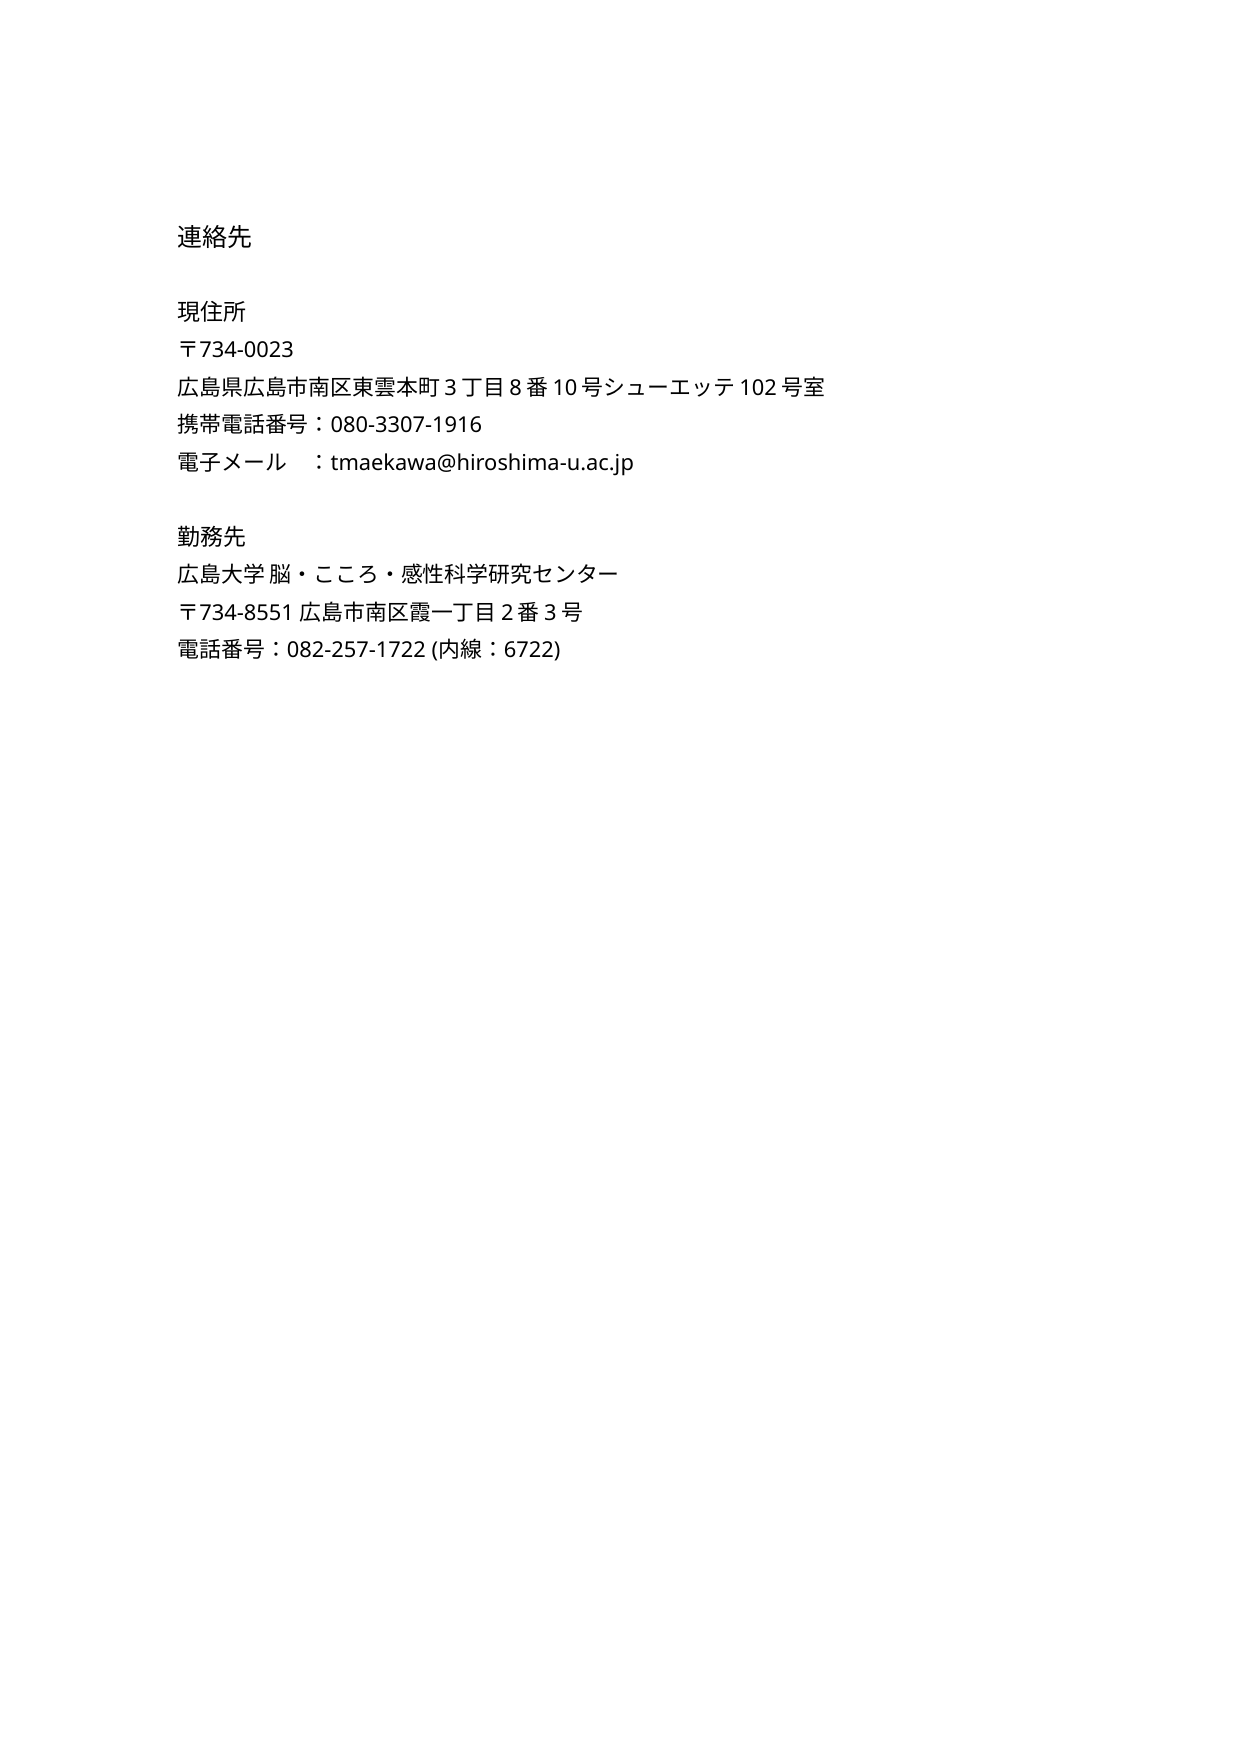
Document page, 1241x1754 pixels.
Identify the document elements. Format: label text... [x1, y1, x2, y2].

text 電子メール ：tmaekawa@hiroshima-u.ac.jp [177, 442, 1063, 479]
text 勤務先 [177, 517, 1063, 554]
text 連絡先 [177, 217, 1063, 254]
text 〒734-0023 [177, 329, 1063, 367]
text 携帯電話番号：080-3307-1916 [177, 404, 1063, 442]
text 広島大学 脳・こころ・感性科学研究センター [177, 554, 1063, 592]
text 〒734-8551 広島市南区霞一丁目2番3号 [177, 592, 1063, 629]
text 電話番号：082-257-1722 (内線：6722) [177, 629, 1063, 667]
text 現住所 [177, 292, 1063, 329]
text 広島県広島市南区東雲本町3丁目8番10号シューエッテ102号室 [177, 367, 1063, 404]
